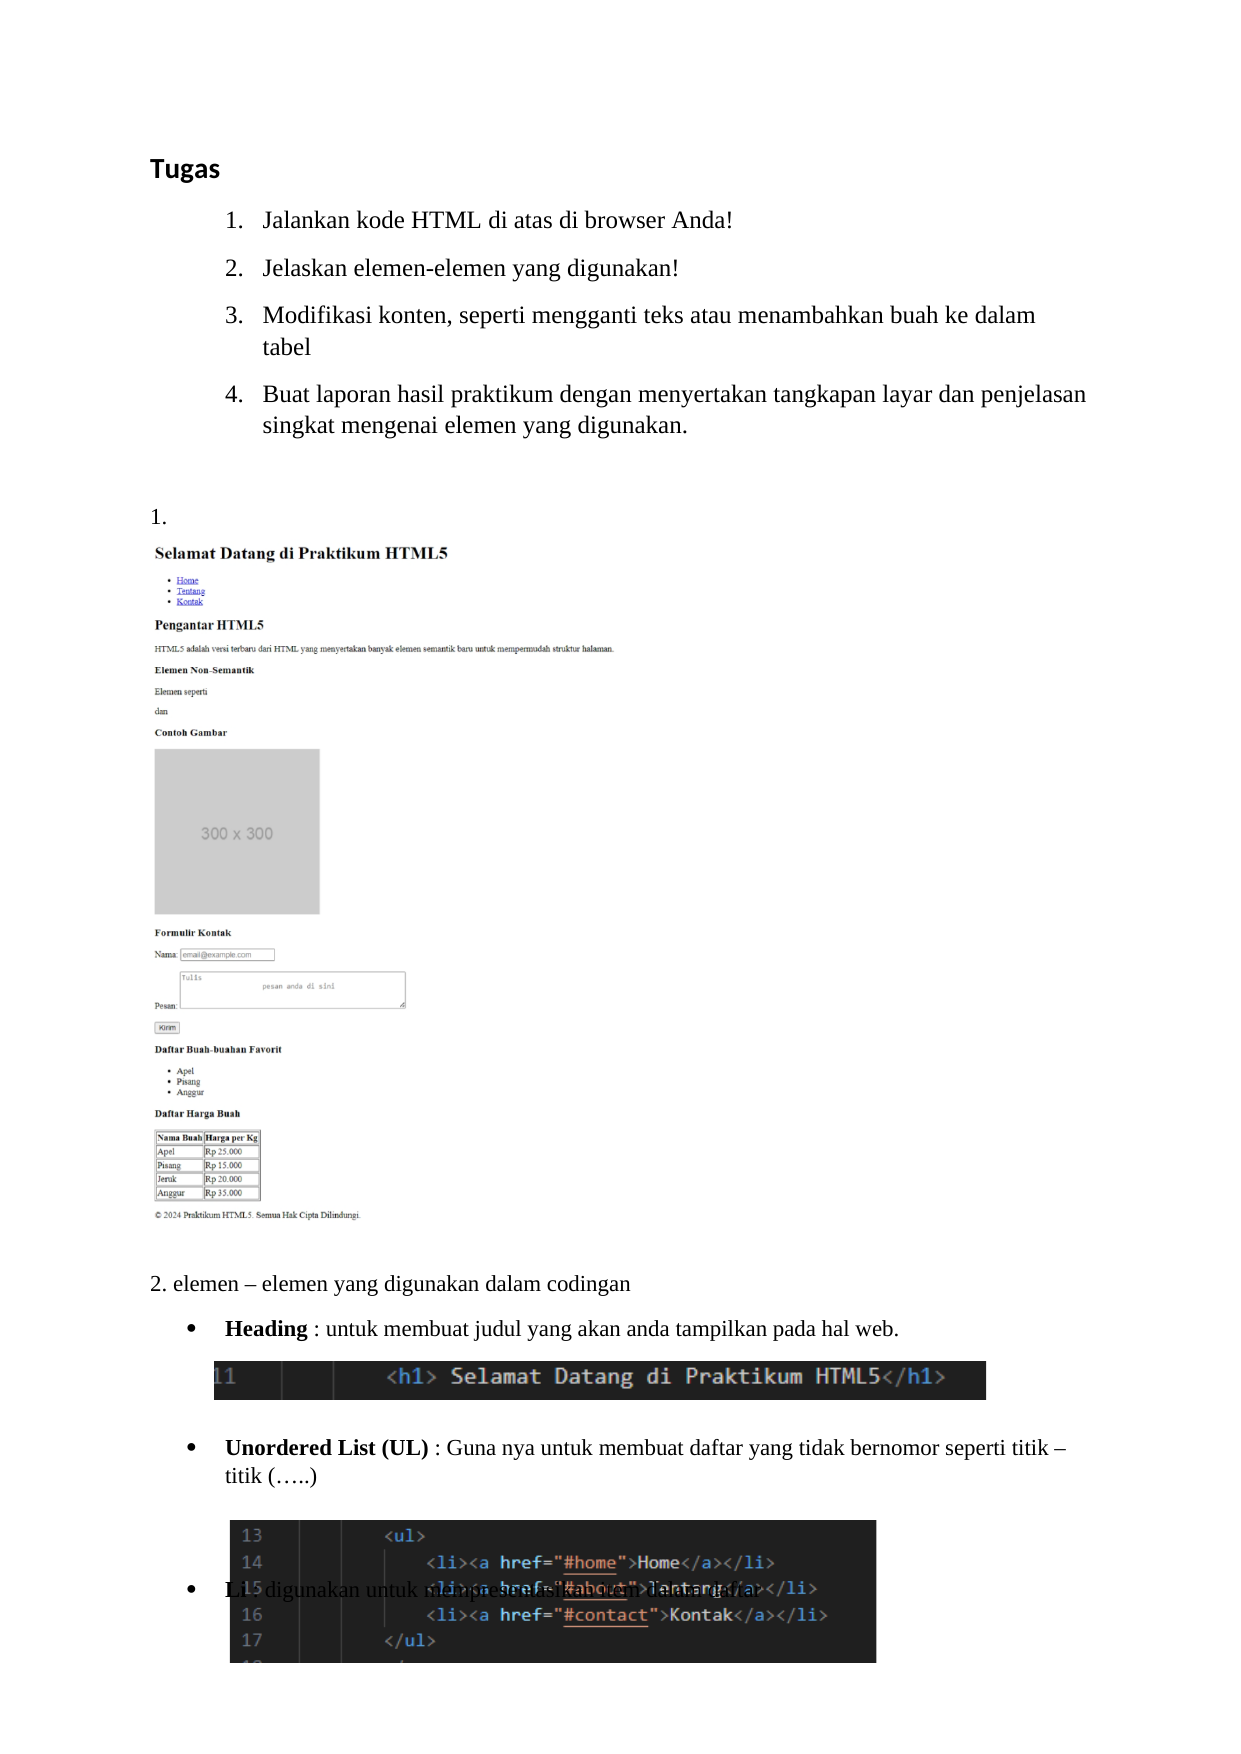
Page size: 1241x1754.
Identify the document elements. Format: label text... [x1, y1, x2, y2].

list Unordered List (UL) : Guna nya untuk membuat daftar yang tidak bernomor seperti titik – titik (…..) [187, 1434, 1090, 1488]
list Heading : untuk membuat judul yang akan anda tampilkan pada hal web. [187, 1315, 1090, 1341]
text 1. [150, 503, 1090, 529]
text 1. Jalankan kode HTML di atas di browser Anda! [225, 205, 1090, 234]
text 4. Buat laporan hasil praktikum dengan menyertakan tangkapan layar dan penjelasan singkat mengenai elemen yang digunakan. [225, 379, 1090, 439]
picture [214, 1361, 987, 1400]
text 2. elemen – elemen yang digunakan dalam codingan [150, 1270, 1090, 1296]
text 2. Jelaskan elemen-elemen yang digunakan! [225, 253, 1090, 282]
picture [150, 531, 1150, 1228]
picture [229, 1602, 877, 1663]
text Tugas [150, 150, 1090, 186]
list Li : digunakan untuk mempresentasikan item dalam daftar [187, 1576, 1090, 1602]
text 3. Modifikasi konten, seperti mengganti teks atau menambahkan buah ke dalam tabel [225, 301, 1090, 360]
picture [229, 1520, 877, 1576]
